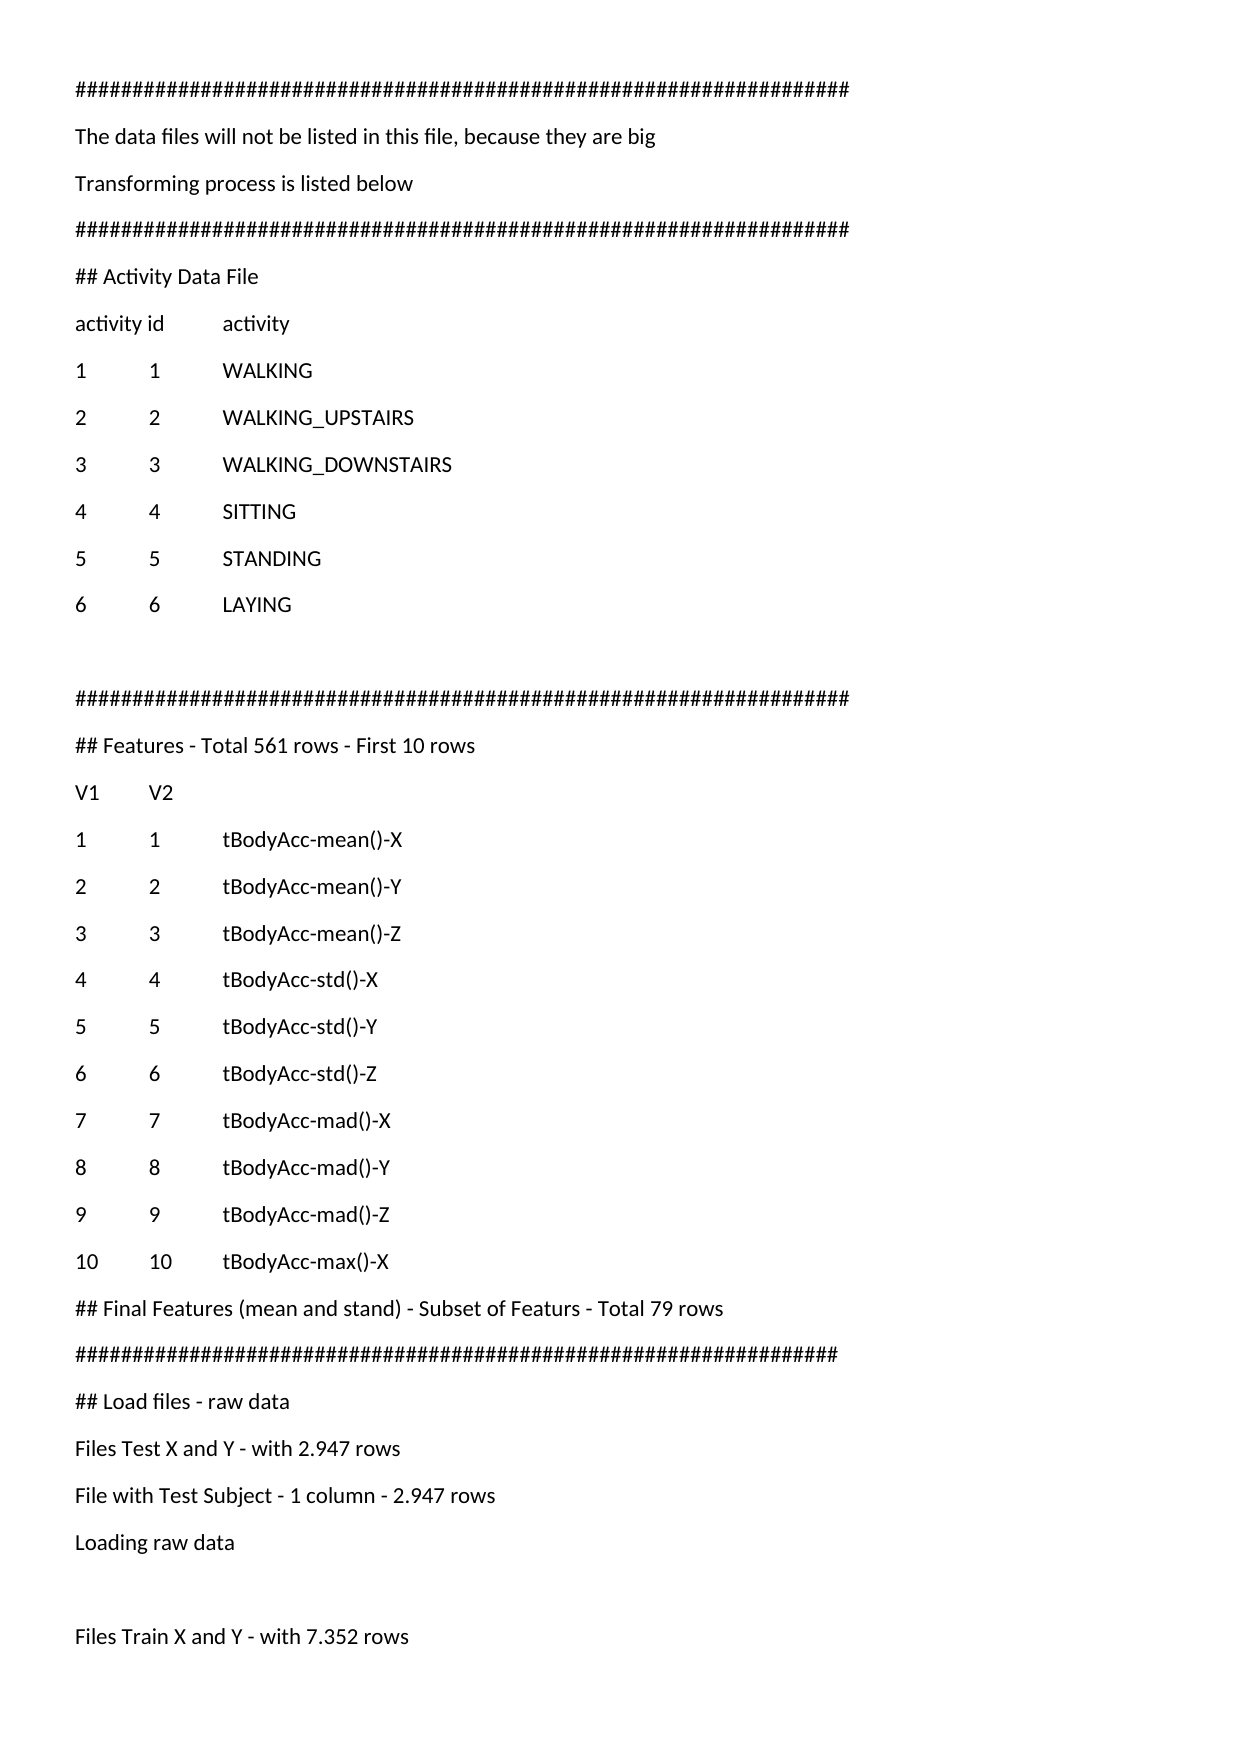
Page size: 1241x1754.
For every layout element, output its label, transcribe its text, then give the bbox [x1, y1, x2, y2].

text ## Activity Data File [75, 262, 1165, 291]
text Files Test X and Y - with 2.947 rows [75, 1434, 1165, 1462]
text 4 4 SITTING [75, 497, 1165, 525]
text activity id activity [75, 309, 1165, 337]
text The data files will not be listed in this file, because they are big [75, 122, 1165, 150]
text Loading raw data [75, 1528, 1165, 1556]
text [75, 1341, 1165, 1369]
text File with Test Subject - 1 column - 2.947 rows [75, 1481, 1165, 1509]
text 7 7 tBodyAcc-mad()-X [75, 1106, 1165, 1134]
text 4 4 tBodyAcc-std()-X [75, 966, 1165, 994]
text #################################################################### [75, 75, 1165, 103]
text 8 8 tBodyAcc-mad()-Y [75, 1153, 1165, 1181]
text 1 1 WALKING [75, 356, 1165, 384]
text 2 2 WALKING_UPSTAIRS [75, 403, 1165, 431]
text ## Load files - raw data [75, 1387, 1165, 1416]
text 10 10 tBodyAcc-max()-X [75, 1247, 1165, 1275]
text 9 9 tBodyAcc-mad()-Z [75, 1200, 1165, 1228]
text 2 2 tBodyAcc-mean()-Y [75, 872, 1165, 900]
text 1 1 tBodyAcc-mean()-X [75, 825, 1165, 853]
text 6 6 tBodyAcc-std()-Z [75, 1059, 1165, 1087]
text #################################################################### [75, 684, 1165, 712]
text 3 3 tBodyAcc-mean()-Z [75, 919, 1165, 947]
text #################################################################### [75, 216, 1165, 244]
text ## Features - Total 561 rows - First 10 rows [75, 731, 1165, 759]
text 5 5 STANDING [75, 544, 1165, 572]
text 3 3 WALKING_DOWNSTAIRS [75, 450, 1165, 478]
text ## Final Features (mean and stand) - Subset of Featurs - Total 79 rows [75, 1294, 1165, 1322]
text Transforming process is listed below [75, 169, 1165, 197]
text Files Train X and Y - with 7.352 rows [75, 1622, 1165, 1650]
text 5 5 tBodyAcc-std()-Y [75, 1012, 1165, 1041]
text V1 V2 [75, 778, 1165, 806]
text 6 6 LAYING [75, 591, 1165, 619]
